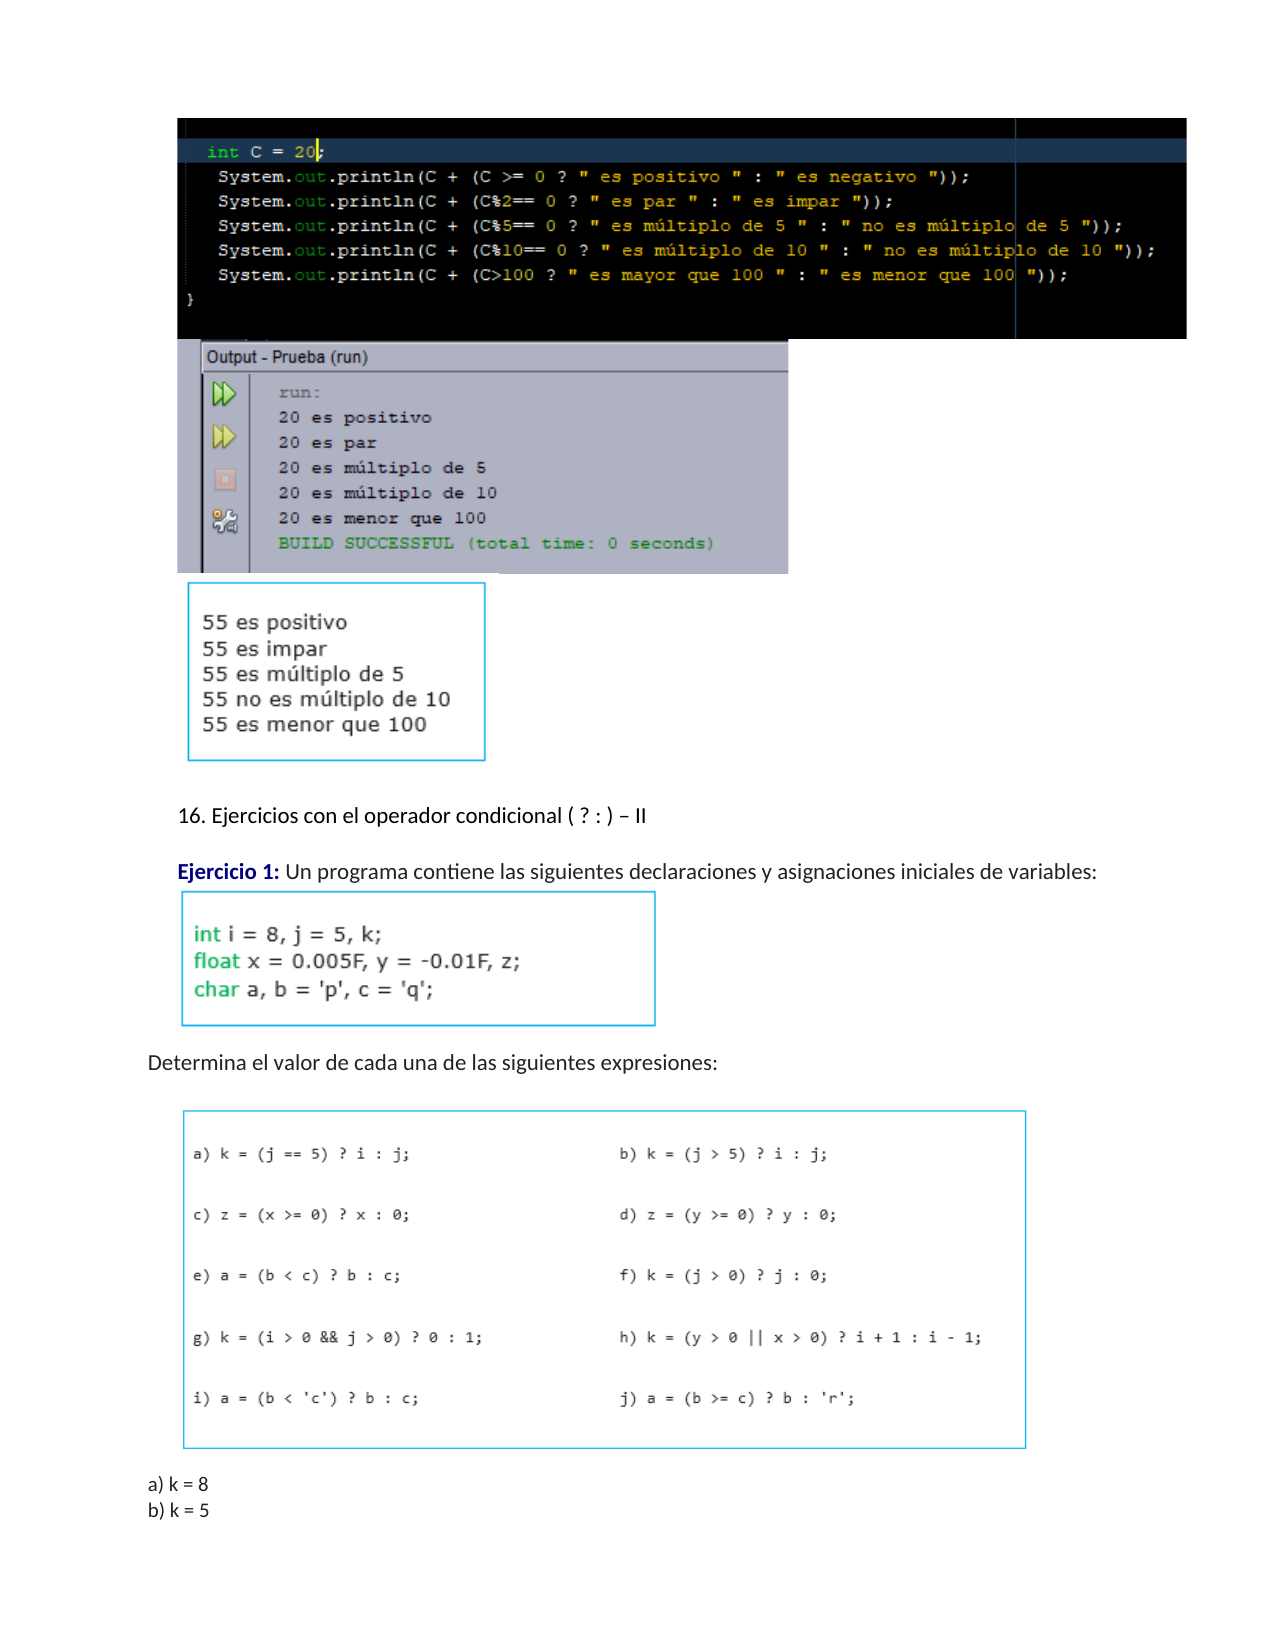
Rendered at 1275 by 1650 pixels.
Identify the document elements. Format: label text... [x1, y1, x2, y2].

list 16. Ejercicios con el operador condicional ( ? : ) – II [177, 801, 1157, 829]
text Determina el valor de cada una de las siguientes expresiones: [148, 1048, 1157, 1076]
text b) k = 5 [148, 1497, 1157, 1522]
text a) k = 8 [148, 1472, 1157, 1497]
picture [177, 1104, 1035, 1459]
picture [177, 885, 667, 1036]
picture [177, 118, 1187, 774]
list Ejercicio 1: Un programa contiene las siguientes declaraciones y asignaciones iniciales de variables: [177, 857, 1157, 886]
